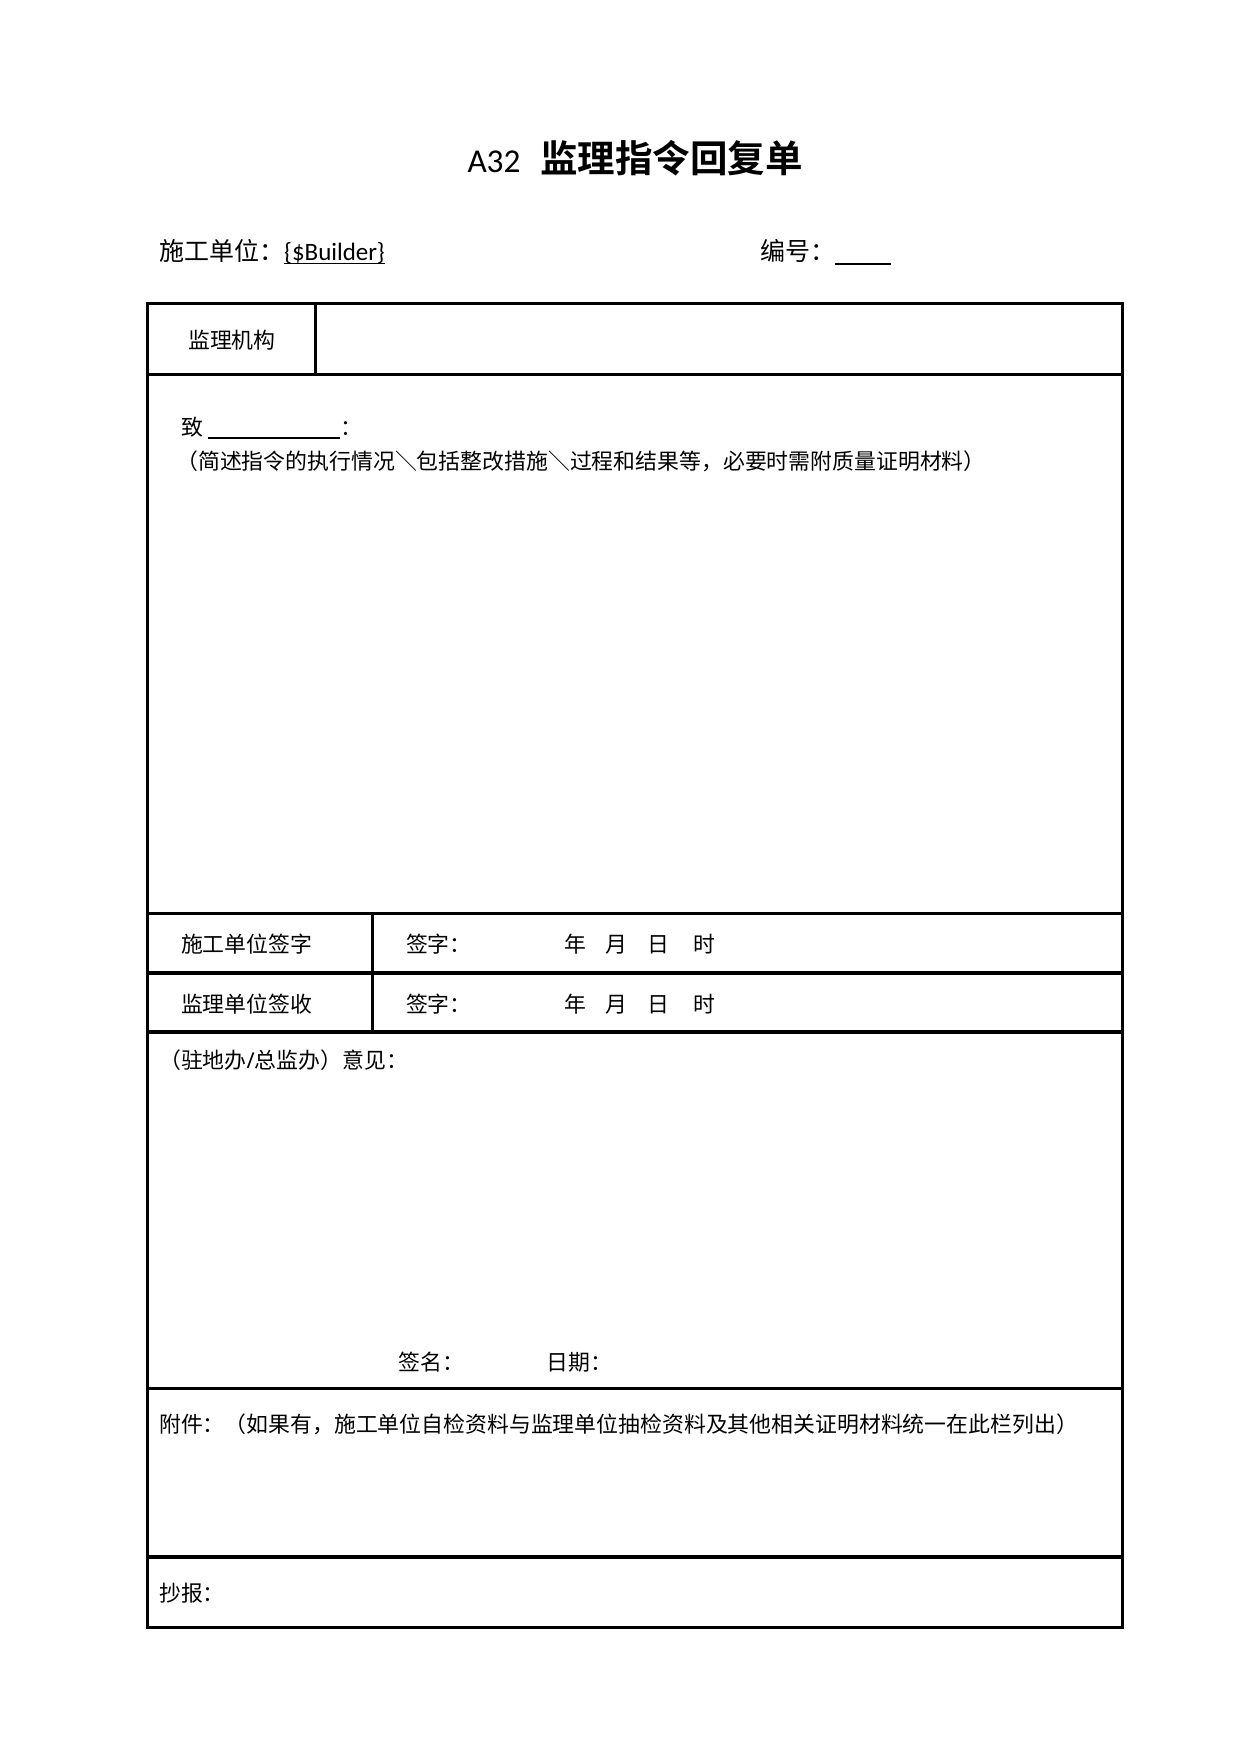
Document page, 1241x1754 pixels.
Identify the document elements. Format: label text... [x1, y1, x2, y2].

table_cell 抄报： [149, 1559, 1121, 1626]
table_cell 签字： 年 月 日 时 [374, 975, 1121, 1030]
table_header 监理机构 [149, 305, 314, 372]
text A32 监理指令回复单 [148, 122, 1122, 189]
text 施工单位：{$Builder} 编号： [148, 216, 1122, 283]
table_cell 致 ： （简述指令的执行情况＼包括整改措施＼过程和结果等，必要时需附质量证明材料） [149, 376, 1121, 912]
table_cell 附件：（如果有，施工单位自检资料与监理单位抽检资料及其他相关证明材料统一在此栏列出） [149, 1390, 1121, 1555]
table_cell 监理单位签收 [149, 975, 371, 1030]
table_cell 签字： 年 月 日 时 [374, 915, 1121, 971]
table_cell （驻地办/总监办）意见： 签名： 日期： [149, 1034, 1121, 1387]
table_cell 施工单位签字 [149, 915, 371, 971]
table_header [317, 305, 1121, 372]
